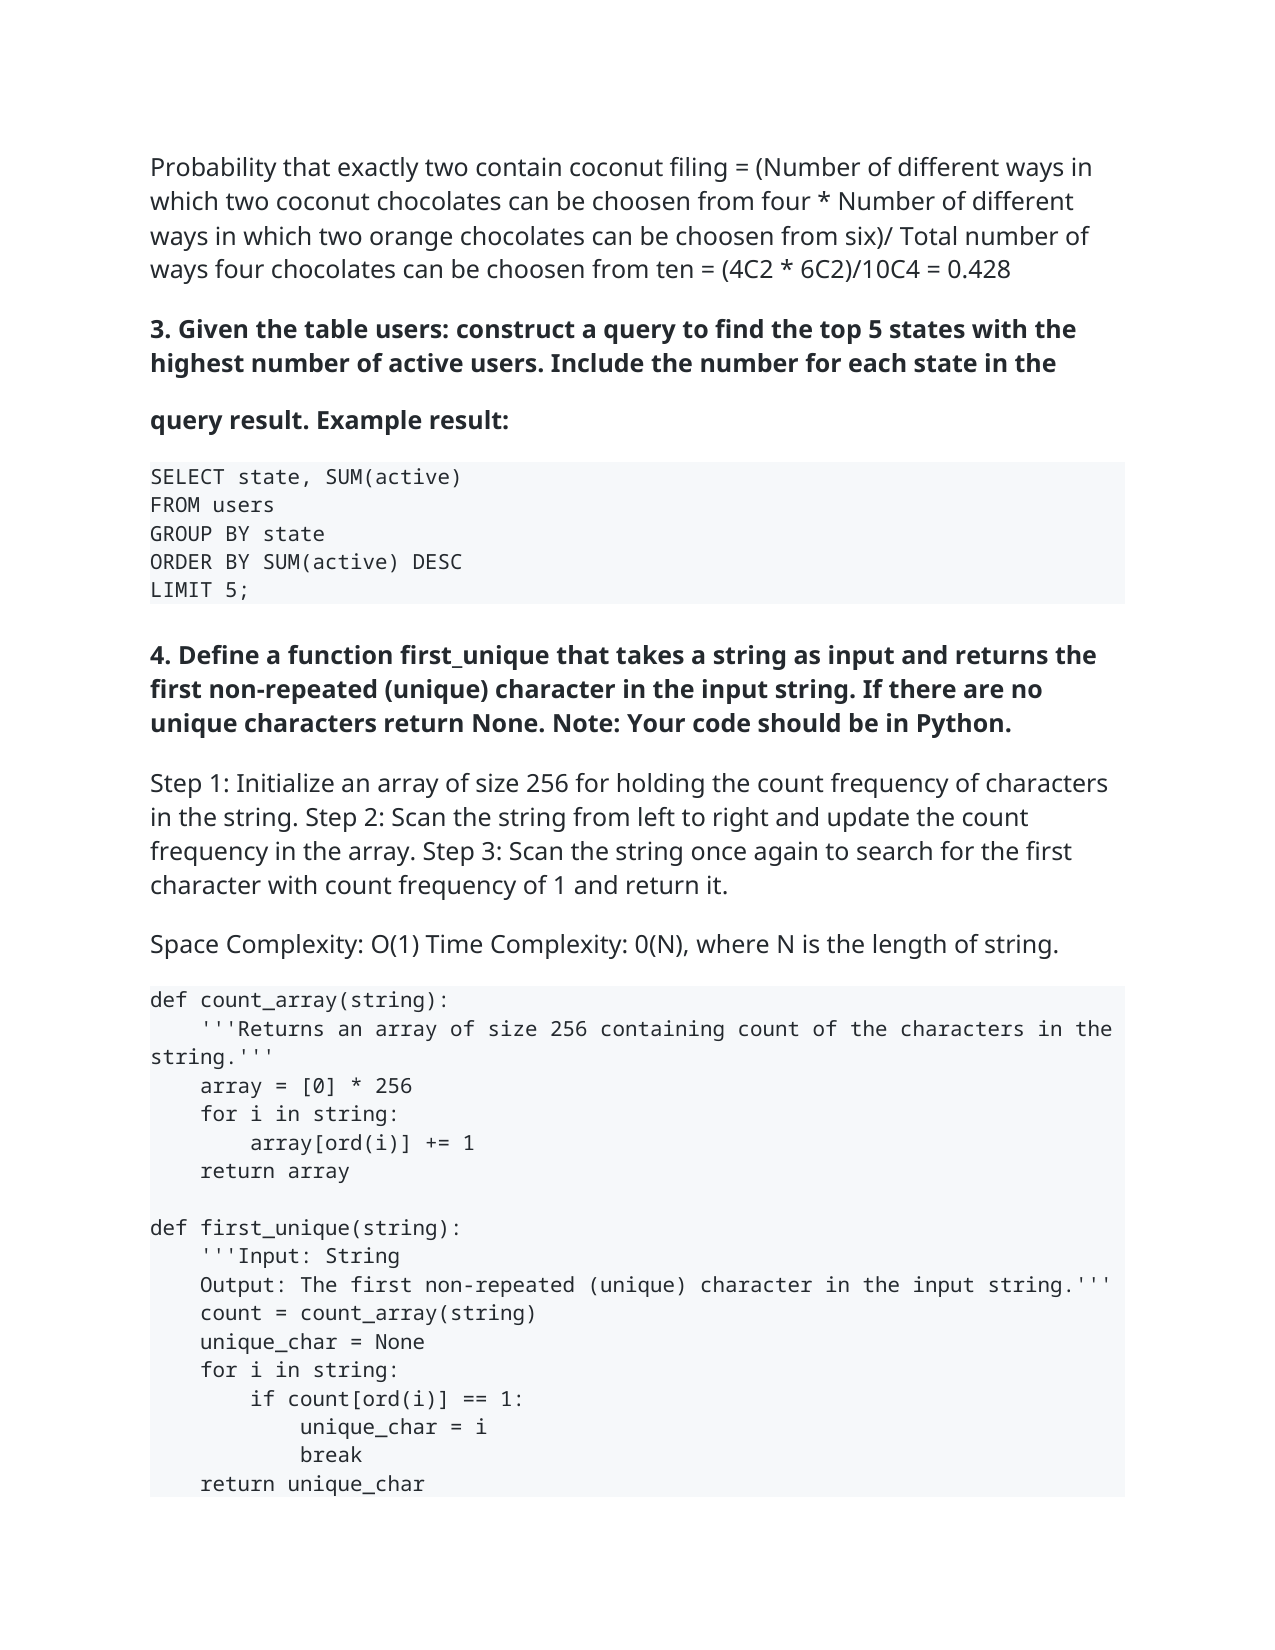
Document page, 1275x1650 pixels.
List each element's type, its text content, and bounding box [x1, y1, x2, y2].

text unique_char = i [150, 1412, 1125, 1441]
text for i in string: [150, 1355, 1125, 1384]
text def first_unique(string): [150, 1213, 1125, 1241]
text FROM users [150, 490, 1125, 519]
text '''Returns an array of size 256 containing count of the characters in the string.''' [150, 1014, 1125, 1071]
text GROUP BY state [150, 519, 1125, 547]
text Space Complexity: O(1) Time Complexity: 0(N), where N is the length of string. [150, 926, 1125, 961]
text if count[ord(i)] == 1: [150, 1384, 1125, 1412]
text return array [150, 1156, 1125, 1184]
text ORDER BY SUM(active) DESC [150, 547, 1125, 576]
text 3. Given the table users: construct a query to find the top 5 states with the highest number of active users. Include the number for each state in the query result. Example result: [150, 311, 1125, 437]
text count = count_array(string) [150, 1298, 1125, 1327]
text unique_char = None [150, 1327, 1125, 1355]
text for i in string: [150, 1099, 1125, 1128]
text def count_array(string): [150, 986, 1125, 1014]
text Step 1: Initialize an array of size 256 for holding the count frequency of characters in the string. Step 2: Scan the string from left to right and update the count frequency in the array. Step 3: Scan the string once again to search for the first character with count frequency of 1 and return it. [150, 765, 1125, 901]
text array[ord(i)] += 1 [150, 1128, 1125, 1156]
text array = [0] * 256 [150, 1071, 1125, 1099]
text SELECT state, SUM(active) [150, 462, 1125, 490]
text '''Input: String [150, 1241, 1125, 1270]
text LIMIT 5; [150, 576, 1125, 604]
text Probability that exactly two contain coconut filing = (Number of different ways in which two coconut chocolates can be choosen from four * Number of different ways in which two orange chocolates can be choosen from six)/ Total number of ways four chocolates can be choosen from ten = (4C2 * 6C2)/10C4 = 0.428 [150, 150, 1125, 286]
text Output: The first non-repeated (unique) character in the input string.''' [150, 1270, 1125, 1298]
text 4. Define a function first_unique that takes a string as input and returns the first non-repeated (unique) character in the input string. If there are no unique characters return None. Note: Your code should be in Python. [150, 638, 1125, 740]
text break [150, 1441, 1125, 1469]
text return unique_char [150, 1469, 1125, 1497]
